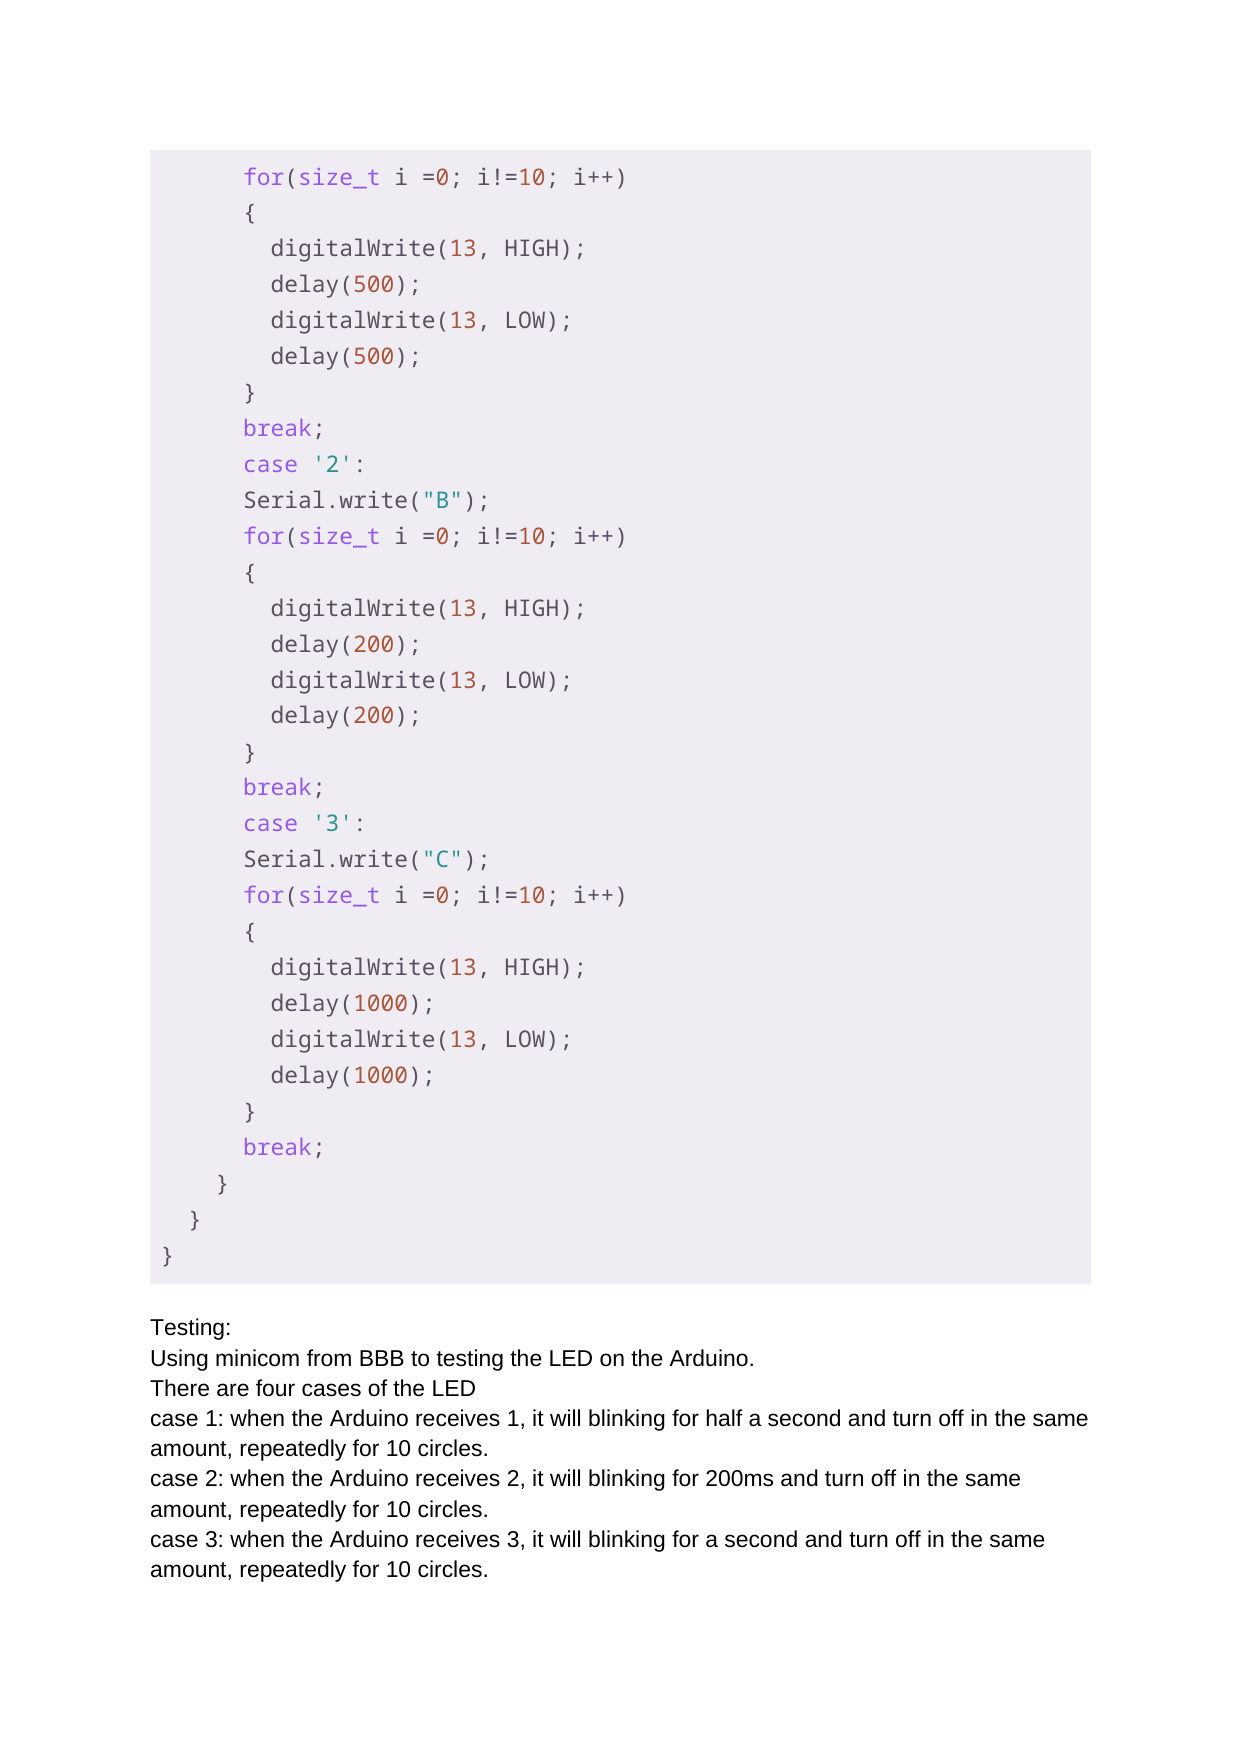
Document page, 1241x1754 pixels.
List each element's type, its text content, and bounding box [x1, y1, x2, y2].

text case 1: when the Arduino receives 1, it will blinking for half a second and turn off in the same amount, repeatedly for 10 circles. [150, 1405, 1090, 1461]
text case 2: when the Arduino receives 2, it will blinking for 200ms and turn off in the same amount, repeatedly for 10 circles. [150, 1465, 1090, 1522]
text There are four cases of the LED [150, 1375, 1090, 1401]
text case 3: when the Arduino receives 3, it will blinking for a second and turn off in the same amount, repeatedly for 10 circles. [150, 1526, 1090, 1582]
text Testing: [150, 1314, 1090, 1341]
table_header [150, 150, 1091, 1284]
text Using minicom from BBB to testing the LED on the Arduino. [150, 1344, 1090, 1371]
